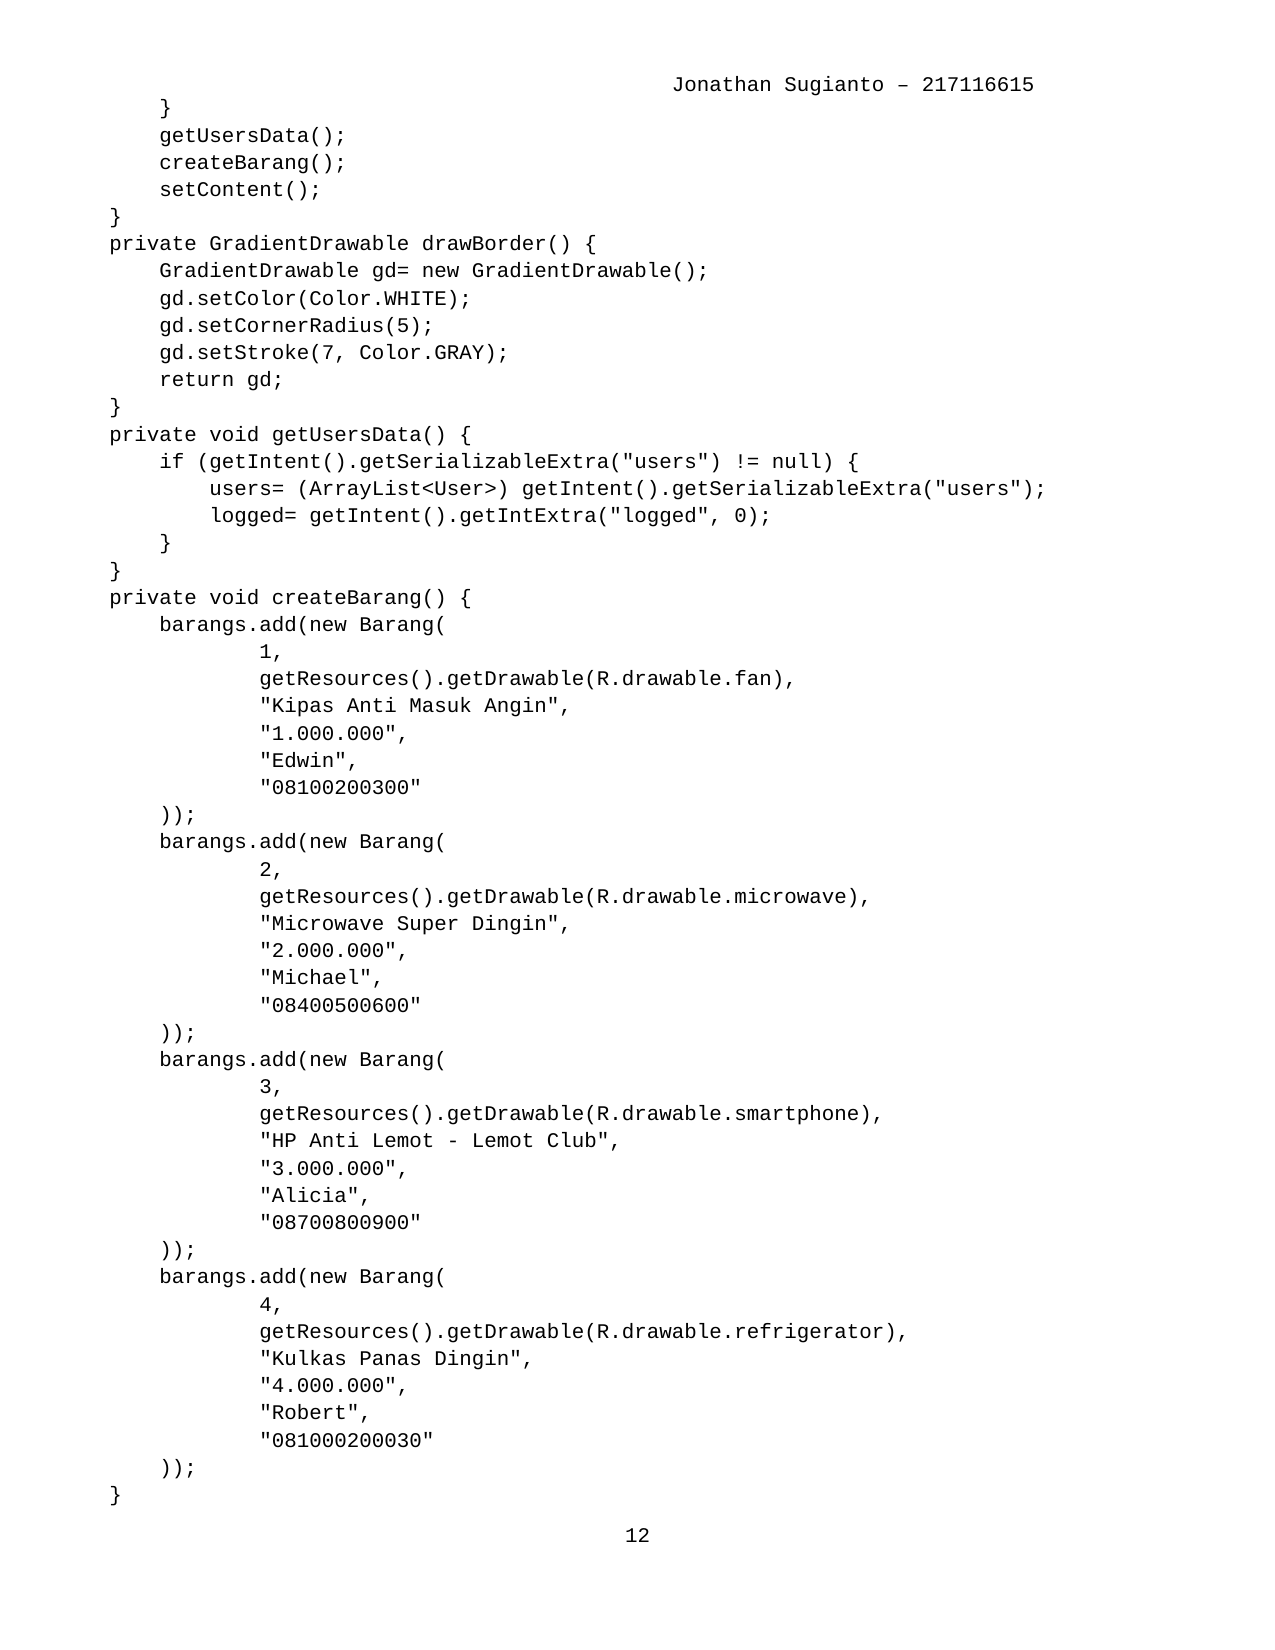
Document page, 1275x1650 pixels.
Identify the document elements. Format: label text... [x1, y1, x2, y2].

text private void createBarang() { [59, 587, 1216, 610]
text getResources().getDrawable(R.drawable.refrigerator), [59, 1321, 1216, 1344]
text GradientDrawable gd= new GradientDrawable(); [59, 261, 1216, 284]
text "4.000.000", [59, 1375, 1216, 1399]
text "Robert", [59, 1402, 1216, 1426]
text "08400500600" [59, 994, 1216, 1018]
text } [59, 532, 1216, 556]
text private void getUsersData() { [59, 424, 1216, 447]
text gd.setCornerRadius(5); [59, 315, 1216, 338]
text } [59, 1484, 1216, 1508]
text return gd; [59, 369, 1216, 393]
text "081000200030" [59, 1429, 1216, 1453]
text barangs.add(new Barang( [59, 831, 1216, 855]
text getResources().getDrawable(R.drawable.microwave), [59, 886, 1216, 909]
text gd.setColor(Color.WHITE); [59, 288, 1216, 311]
text createBarang(); [59, 152, 1216, 175]
text getUsersData(); [59, 124, 1216, 148]
text 1, [59, 641, 1216, 665]
text "2.000.000", [59, 940, 1216, 964]
text logged= getIntent().getIntExtra("logged", 0); [59, 505, 1216, 529]
text "Kulkas Panas Dingin", [59, 1348, 1216, 1372]
text )); [59, 1239, 1216, 1263]
text if (getIntent().getSerializableExtra("users") != null) { [59, 451, 1216, 474]
text getResources().getDrawable(R.drawable.fan), [59, 668, 1216, 692]
text )); [59, 804, 1216, 828]
text "3.000.000", [59, 1158, 1216, 1181]
text private GradientDrawable drawBorder() { [59, 233, 1216, 257]
text "Alicia", [59, 1185, 1216, 1208]
text "08100200300" [59, 777, 1216, 801]
text barangs.add(new Barang( [59, 614, 1216, 638]
text setContent(); [59, 179, 1216, 203]
text } [59, 396, 1216, 420]
text )); [59, 1457, 1216, 1480]
text )); [59, 1022, 1216, 1045]
text } [59, 97, 1216, 121]
text } [59, 206, 1216, 230]
text } [59, 559, 1216, 583]
text "Microwave Super Dingin", [59, 913, 1216, 937]
text users= (ArrayList<User>) getIntent().getSerializableExtra("users"); [59, 478, 1216, 502]
text "Michael", [59, 967, 1216, 991]
text barangs.add(new Barang( [59, 1049, 1216, 1073]
text 3, [59, 1076, 1216, 1100]
text gd.setStroke(7, Color.GRAY); [59, 342, 1216, 366]
text barangs.add(new Barang( [59, 1266, 1216, 1290]
text "Edwin", [59, 750, 1216, 773]
text getResources().getDrawable(R.drawable.smartphone), [59, 1103, 1216, 1127]
text 4, [59, 1294, 1216, 1317]
text "1.000.000", [59, 723, 1216, 746]
text 2, [59, 859, 1216, 882]
text "08700800900" [59, 1212, 1216, 1236]
text "Kipas Anti Masuk Angin", [59, 696, 1216, 719]
text "HP Anti Lemot - Lemot Club", [59, 1131, 1216, 1154]
